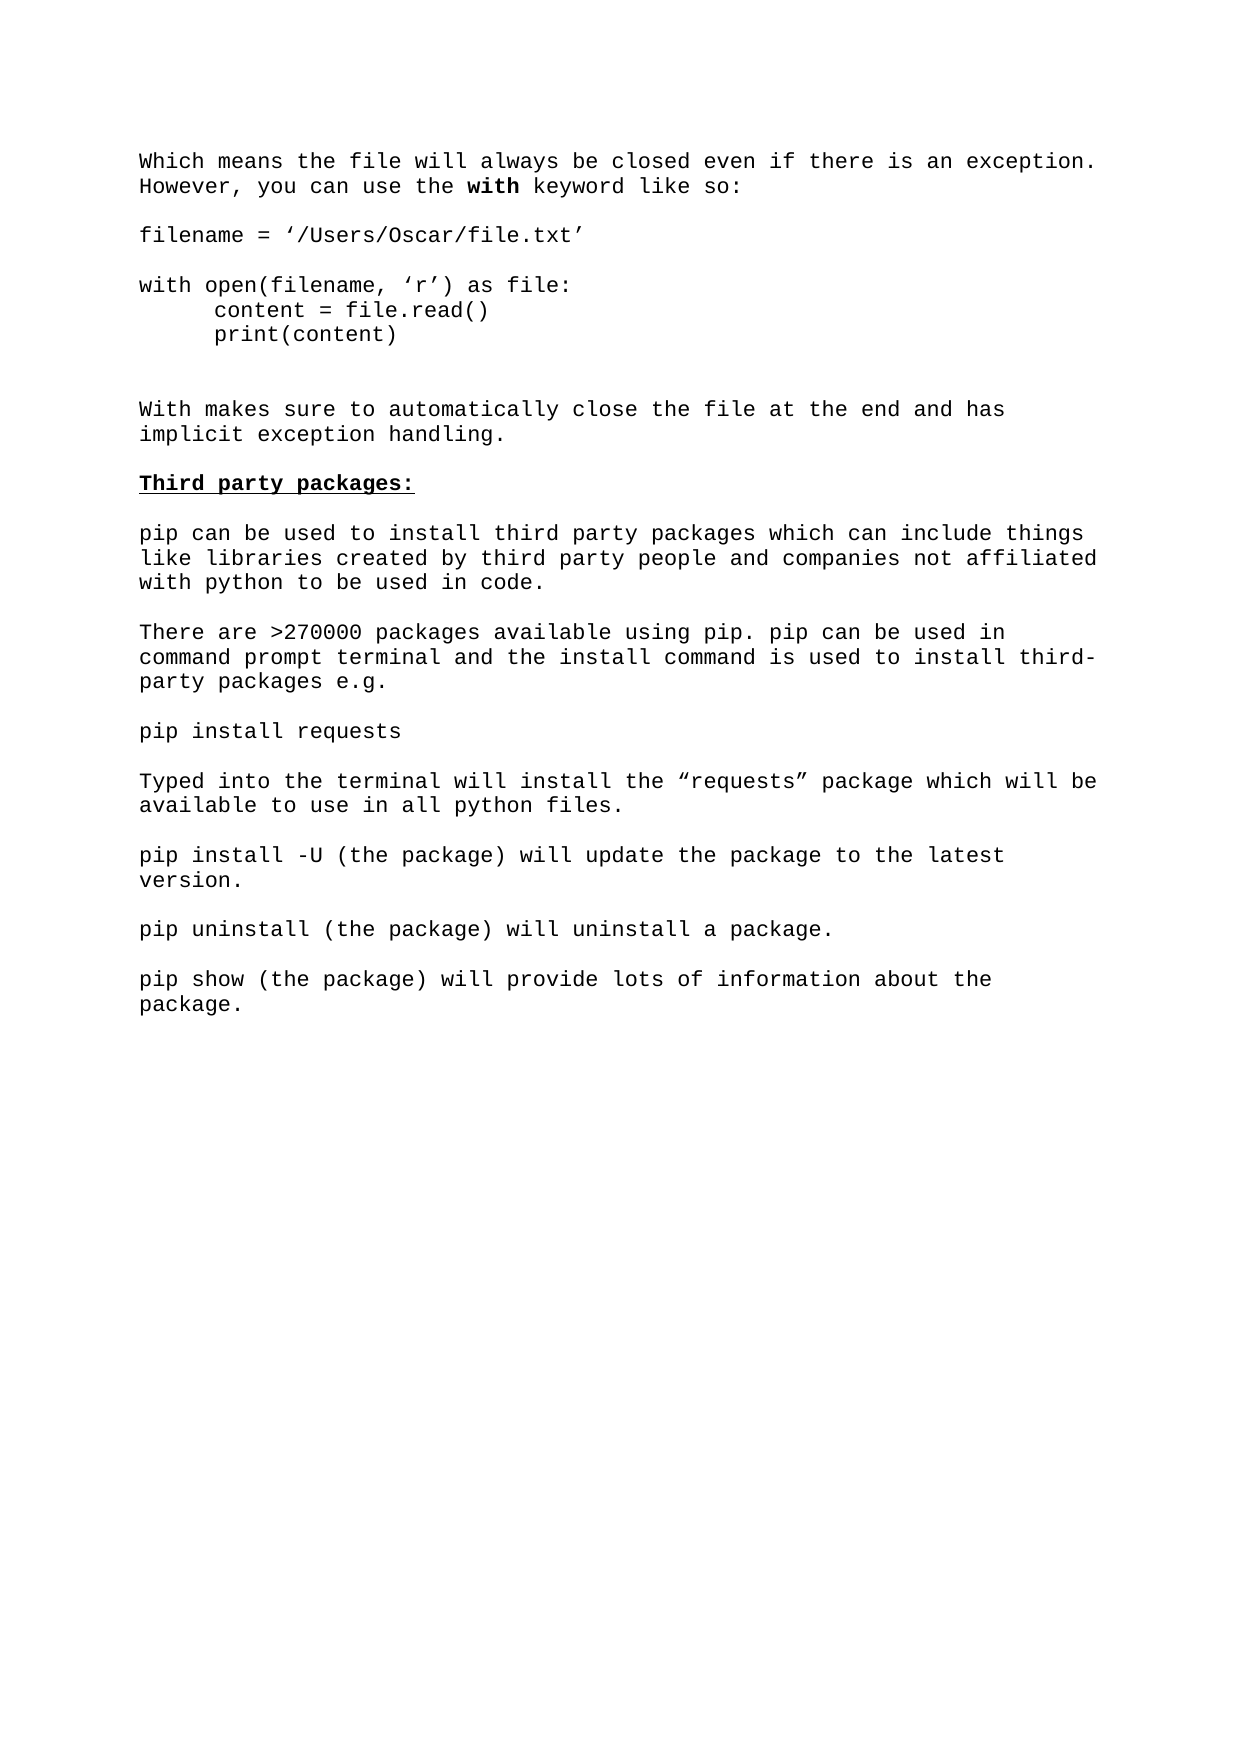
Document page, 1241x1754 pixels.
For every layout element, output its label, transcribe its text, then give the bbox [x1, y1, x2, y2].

text There are >270000 packages available using pip. pip can be used in command prompt terminal and the install command is used to install third-party packages e.g. [139, 621, 1101, 695]
text With makes sure to automatically close the file at the end and has implicit exception handling. [139, 398, 1101, 447]
text content = file.read() [139, 299, 1101, 323]
text pip install requests [139, 720, 1101, 745]
text pip can be used to install third party packages which can include things like libraries created by third party people and companies not affiliated with python to be used in code. [139, 522, 1101, 596]
text with open(filename, ‘r’) as file: [139, 274, 1101, 299]
text Typed into the terminal will install the “requests” package which will be available to use in all python files. [139, 770, 1101, 819]
text pip uninstall (the package) will uninstall a package. [139, 918, 1101, 943]
text Third party packages: [139, 472, 1101, 497]
text print(content) [139, 323, 1101, 348]
text pip show (the package) will provide lots of information about the package. [139, 968, 1101, 1018]
text Which means the file will always be closed even if there is an exception. However, you can use the with keyword like so: [139, 150, 1101, 199]
text filename = ‘/Users/Oscar/file.txt’ [139, 224, 1101, 249]
text pip install -U (the package) will update the package to the latest version. [139, 844, 1101, 894]
